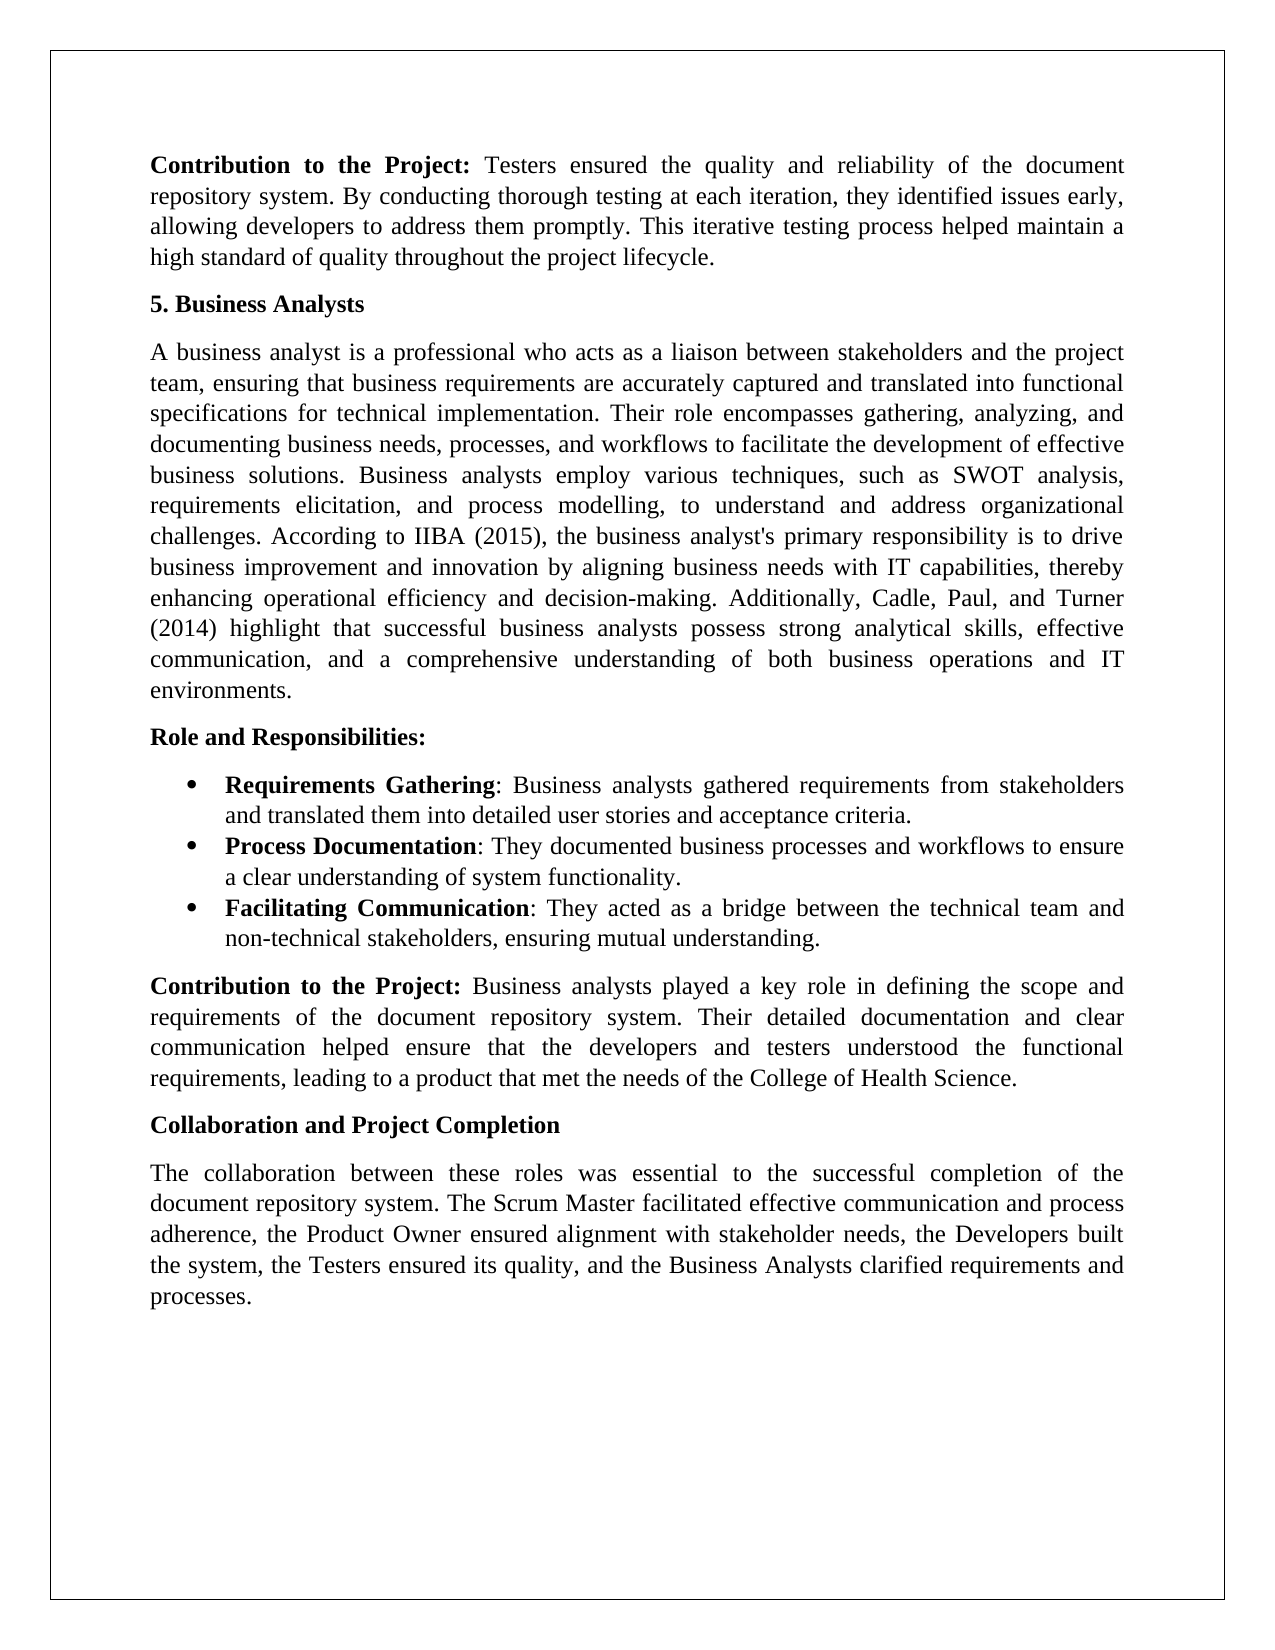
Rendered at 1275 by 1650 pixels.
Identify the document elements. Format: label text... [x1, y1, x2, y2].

text 5. Business Analysts [150, 289, 1125, 318]
text Contribution to the Project: Testers ensured the quality and reliability of the document repository system. By conducting thorough testing at each iteration, they identified issues early, allowing developers to address them promptly. This iterative testing process helped maintain a high standard of quality throughout the project lifecycle. [150, 150, 1125, 271]
text Role and Responsibilities: [150, 722, 1125, 751]
list Facilitating Communication: They acted as a bridge between the technical team and non-technical stakeholders, ensuring mutual understanding. [187, 893, 1125, 952]
text The collaboration between these roles was essential to the successful completion of the document repository system. The Scrum Master facilitated effective communication and process adherence, the Product Owner ensured alignment with stakeholder needs, the Developers built the system, the Testers ensured its quality, and the Business Analysts clarified requirements and processes. [150, 1158, 1125, 1309]
text Collaboration and Project Completion [150, 1110, 1125, 1139]
list Process Documentation: They documented business processes and workflows to ensure a clear understanding of system functionality. [187, 831, 1125, 891]
text A business analyst is a professional who acts as a liaison between stakeholders and the project team, ensuring that business requirements are accurately captured and translated into functional specifications for technical implementation. Their role encompasses gathering, analyzing, and documenting business needs, processes, and workflows to facilitate the development of effective business solutions. Business analysts employ various techniques, such as SWOT analysis, requirements elicitation, and process modelling, to understand and address organizational challenges. According to IIBA (2015), the business analyst's primary responsibility is to drive business improvement and innovation by aligning business needs with IT capabilities, thereby enhancing operational efficiency and decision-making. Additionally, Cadle, Paul, and Turner (2014) highlight that successful business analysts possess strong analytical skills, effective communication, and a comprehensive understanding of both business operations and IT environments. [150, 337, 1125, 704]
list Requirements Gathering: Business analysts gathered requirements from stakeholders and translated them into detailed user stories and acceptance criteria. [187, 770, 1125, 829]
text Contribution to the Project: Business analysts played a key role in defining the scope and requirements of the document repository system. Their detailed documentation and clear communication helped ensure that the developers and testers understood the functional requirements, leading to a product that met the needs of the College of Health Science. [150, 971, 1125, 1092]
